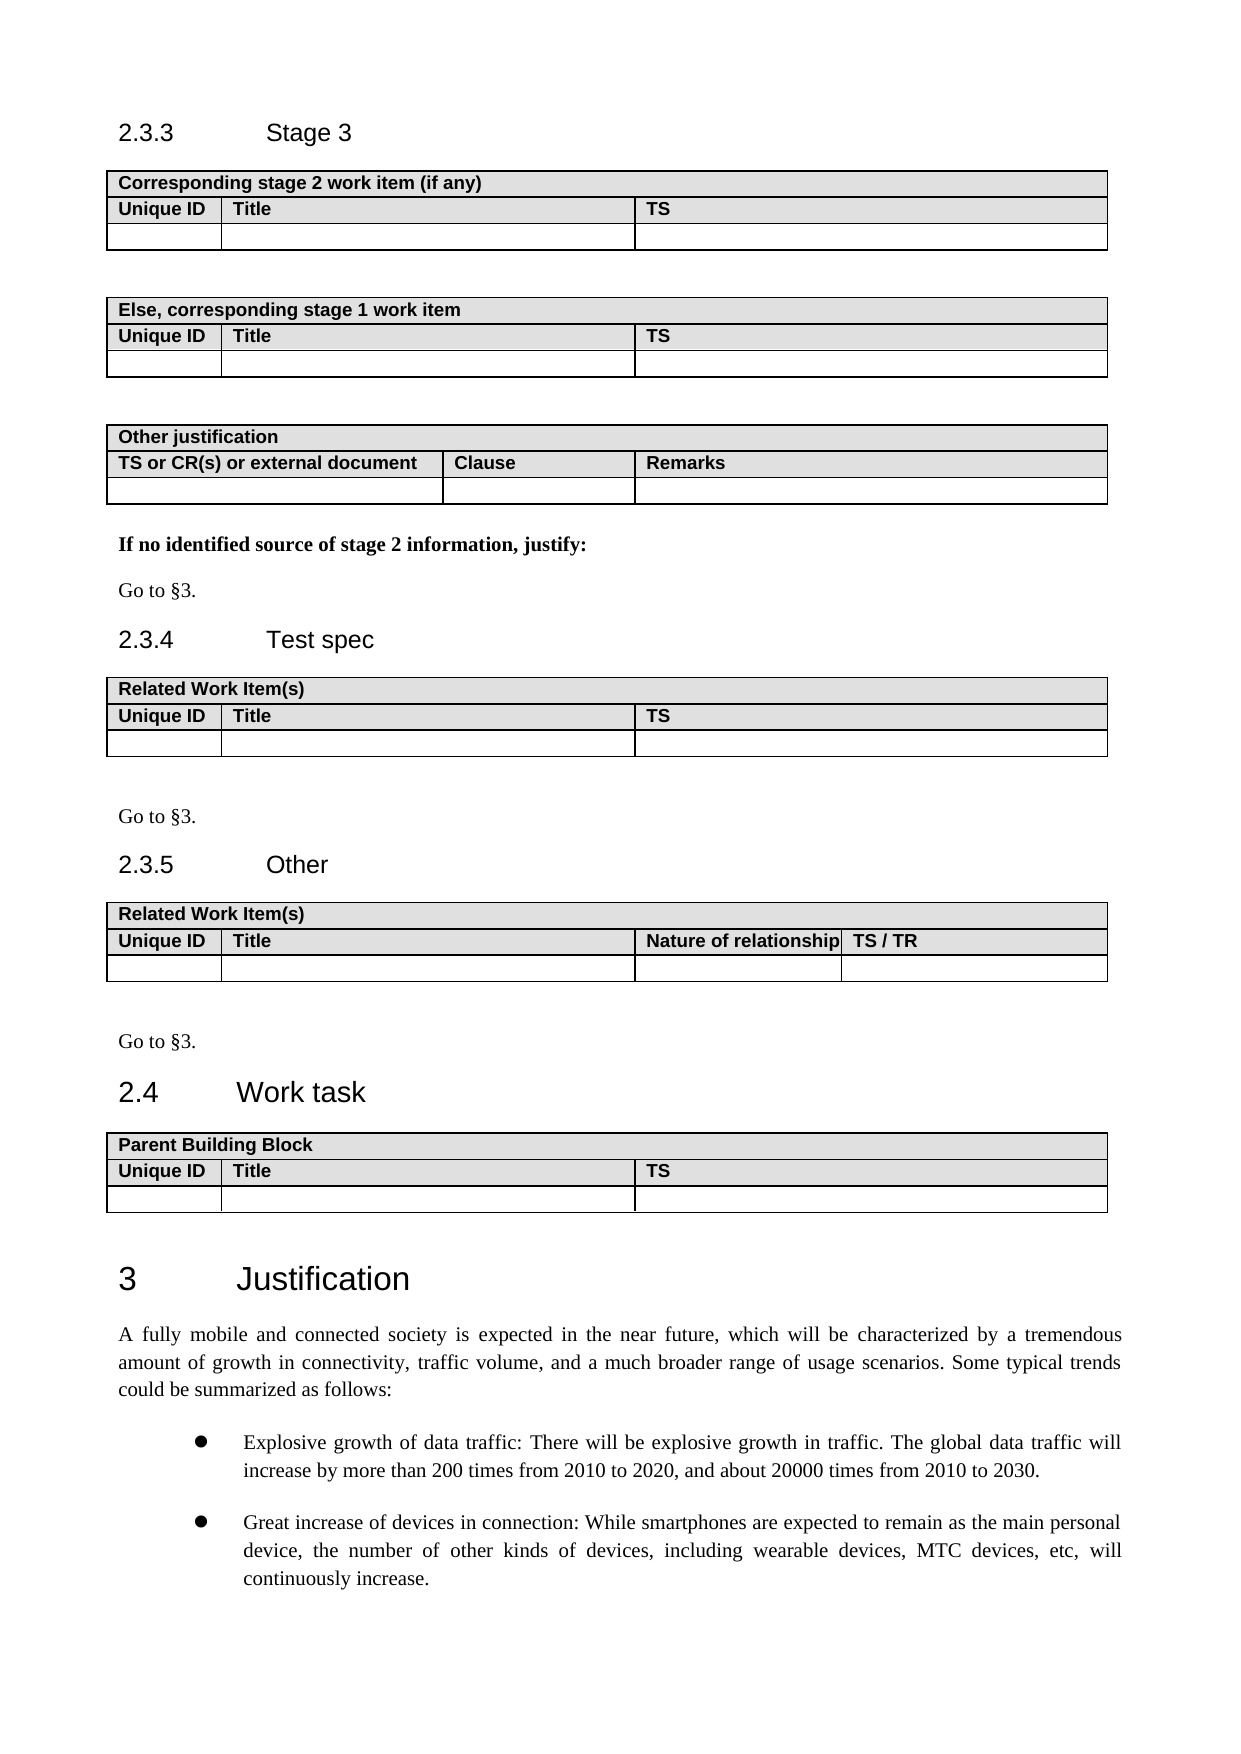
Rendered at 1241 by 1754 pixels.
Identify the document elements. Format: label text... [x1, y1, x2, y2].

table_header Parent Building Block [108, 1134, 1107, 1159]
table_cell [636, 731, 1107, 756]
table_cell [108, 1187, 221, 1211]
subtitle 2.3.5 Other [118, 850, 1122, 879]
table_cell Title [222, 930, 634, 954]
table_header Related Work Item(s) [108, 678, 1107, 703]
table_cell TS [636, 325, 1107, 349]
table_header Corresponding stage 2 work item (if any) [108, 172, 1107, 196]
table_cell [108, 478, 442, 503]
table_cell Unique ID [108, 705, 221, 729]
table_cell [222, 731, 634, 756]
subtitle 3 Justification [118, 1259, 1122, 1298]
table_cell [636, 351, 1107, 376]
table_cell [108, 224, 221, 249]
list Great increase of devices in connection: While smartphones are expected to remain as the main personal device, the number of other kinds of devices, including wearable devices, MTC devices, etc, will continuously increase. [193, 1510, 1122, 1589]
table_cell TS / TR [842, 930, 1107, 954]
table_cell [636, 956, 841, 981]
table_cell Title [222, 198, 634, 223]
text A fully mobile and connected society is expected in the near future, which will be characterized by a tremendous amount of growth in connectivity, traffic volume, and a much broader range of usage scenarios. Some typical trends could be summarized as follows: [118, 1322, 1122, 1401]
table_cell [444, 478, 634, 503]
text Go to §3. [118, 578, 1132, 602]
table_cell [108, 351, 221, 376]
table_cell [222, 1187, 634, 1211]
table_cell Unique ID [108, 325, 221, 349]
table_cell TS [636, 198, 1107, 223]
text If no identified source of stage 2 information, justify: [118, 504, 1132, 556]
table_cell [222, 351, 634, 376]
text Go to §3. [118, 1029, 1132, 1053]
table_cell Unique ID [108, 198, 221, 223]
table_header Related Work Item(s) [108, 903, 1107, 928]
table_cell Title [222, 705, 634, 729]
table_cell TS [636, 705, 1107, 729]
table_cell [842, 956, 1107, 981]
table_cell Remarks [636, 452, 1107, 477]
subtitle 2.3.4 Test spec [118, 625, 1122, 653]
table_cell TS [636, 1160, 1107, 1185]
table_cell [222, 956, 634, 981]
text Go to §3. [118, 803, 1132, 828]
table_cell Unique ID [108, 930, 221, 954]
subtitle 2.3.3 Stage 3 [118, 118, 1122, 147]
table_cell [636, 224, 1107, 249]
table_cell Nature of relationship [636, 930, 841, 954]
table_cell TS or CR(s) or external document [108, 452, 442, 477]
table_cell Title [222, 325, 634, 349]
table_header Else, corresponding stage 1 work item [108, 298, 1107, 323]
subtitle 2.4 Work task [118, 1075, 1122, 1108]
list Explosive growth of data traffic: There will be explosive growth in traffic. The global data traffic will increase by more than 200 times from 2010 to 2020, and about 20000 times from 2010 to 2030. [193, 1430, 1122, 1482]
table_cell [222, 224, 634, 249]
table_cell [636, 1187, 1107, 1211]
table_header Other justification [108, 426, 1107, 450]
table_cell [108, 731, 221, 756]
table_cell Unique ID [108, 1160, 221, 1185]
table_cell Clause [444, 452, 634, 477]
table_cell Title [222, 1160, 634, 1185]
table_cell [108, 956, 221, 981]
table_cell [636, 478, 1107, 503]
